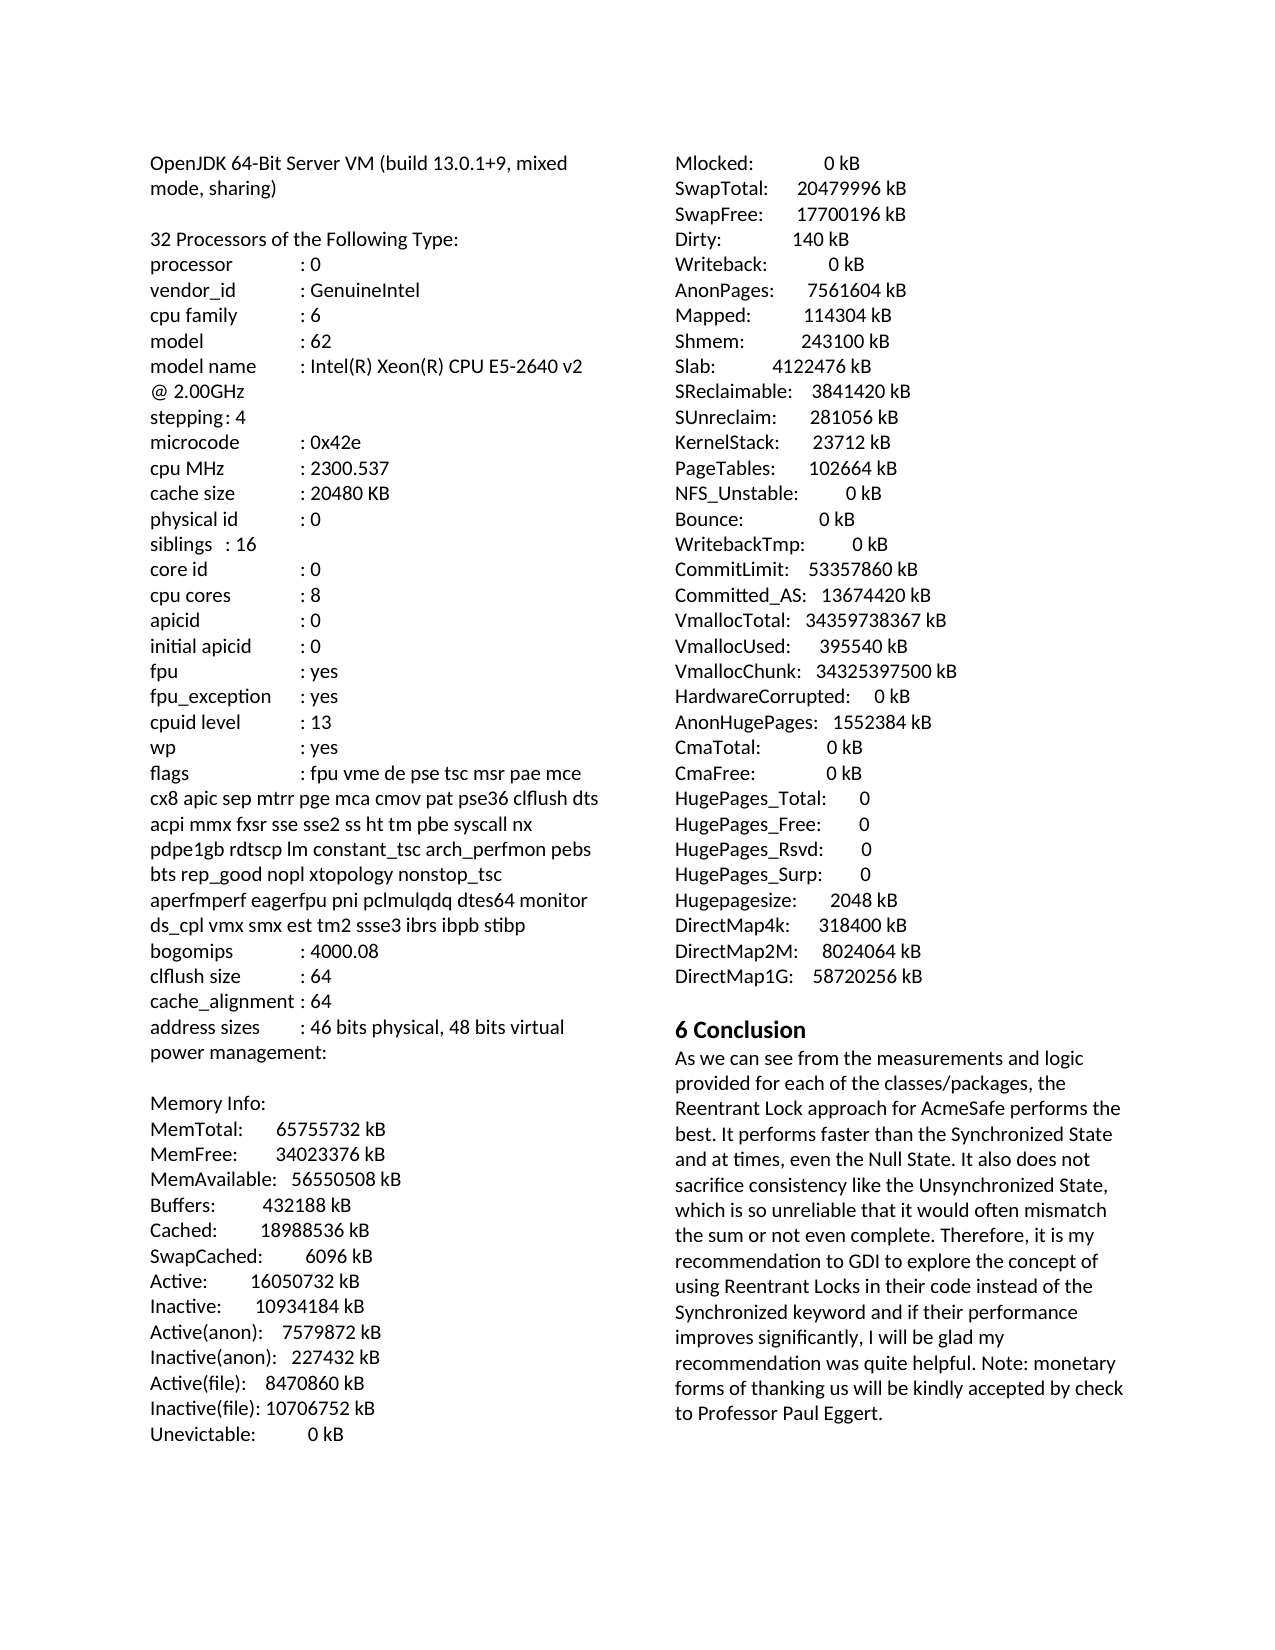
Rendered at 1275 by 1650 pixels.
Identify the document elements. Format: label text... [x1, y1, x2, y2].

text cpu cores : 8 [150, 582, 600, 607]
text MemFree: 34023376 kB [150, 1141, 600, 1167]
text cpu MHz : 2300.537 [150, 455, 600, 480]
text fpu : yes [150, 658, 600, 684]
text HugePages_Rsvd: 0 [675, 836, 1125, 862]
text cache size : 20480 KB [150, 480, 600, 506]
text model name : Intel(R) Xeon(R) CPU E5-2640 v2 @ 2.00GHz [150, 353, 600, 404]
text Inactive: 10934184 kB [150, 1294, 600, 1319]
text Cached: 18988536 kB [150, 1217, 600, 1243]
text apicid : 0 [150, 607, 600, 633]
text 6 Conclusion [675, 1014, 1125, 1045]
text DirectMap4k: 318400 kB [675, 912, 1125, 938]
text MemTotal: 65755732 kB [150, 1116, 600, 1141]
text NFS_Unstable: 0 kB [675, 480, 1125, 506]
text stepping : 4 [150, 404, 600, 429]
text OpenJDK 64-Bit Server VM (build 13.0.1+9, mixed mode, sharing) [150, 150, 600, 201]
text vendor_id : GenuineIntel [150, 277, 600, 302]
text Inactive(file): 10706752 kB [150, 1395, 600, 1421]
text DirectMap2M: 8024064 kB [675, 938, 1125, 963]
text model : 62 [150, 328, 600, 353]
text Dirty: 140 kB [675, 226, 1125, 252]
text Inactive(anon): 227432 kB [150, 1344, 600, 1370]
text cpuid level : 13 [150, 709, 600, 734]
text bogomips : 4000.08 [150, 938, 600, 963]
text MemAvailable: 56550508 kB [150, 1167, 600, 1192]
text flags : fpu vme de pse tsc msr pae mce cx8 apic sep mtrr pge mca cmov pat pse36 clflush dts acpi mmx fxsr sse sse2 ss ht tm pbe syscall nx pdpe1gb rdtscp lm constant_tsc arch_perfmon pebs bts rep_good nopl xtopology nonstop_tsc aperfmperf eagerfpu pni pclmulqdq dtes64 monitor ds_cpl vmx smx est tm2 ssse3 ibrs ibpb stibp [150, 760, 600, 938]
text HardwareCorrupted: 0 kB [675, 684, 1125, 709]
text wp : yes [150, 734, 600, 760]
text SwapFree: 17700196 kB [675, 201, 1125, 226]
text HugePages_Free: 0 [675, 811, 1125, 836]
text Mlocked: 0 kB [675, 150, 1125, 175]
text SReclaimable: 3841420 kB [675, 379, 1125, 404]
text physical id : 0 [150, 506, 600, 531]
text Unevictable: 0 kB [150, 1421, 600, 1446]
text address sizes : 46 bits physical, 48 bits virtual [150, 1014, 600, 1039]
text clflush size : 64 [150, 963, 600, 989]
text CommitLimit: 53357860 kB [675, 557, 1125, 582]
text As we can see from the measurements and logic provided for each of the classes/packages, the Reentrant Lock approach for AcmeSafe performs the best. It performs faster than the Synchronized State and at times, even the Null State. It also does not sacrifice consistency like the Unsynchronized State, which is so unreliable that it would often mismatch the sum or not even complete. Therefore, it is my recommendation to GDI to explore the concept of using Reentrant Locks in their code instead of the Synchronized keyword and if their performance improves significantly, I will be glad my recommendation was quite helpful. Note: monetary forms of thanking us will be kindly accepted by check to Professor Paul Eggert. [675, 1045, 1125, 1426]
text Shmem: 243100 kB [675, 328, 1125, 353]
text microcode : 0x42e [150, 429, 600, 455]
text HugePages_Total: 0 [675, 785, 1125, 811]
text AnonHugePages: 1552384 kB [675, 709, 1125, 734]
text Hugepagesize: 2048 kB [675, 887, 1125, 912]
text processor : 0 [150, 252, 600, 277]
text Committed_AS: 13674420 kB [675, 582, 1125, 607]
text core id : 0 [150, 557, 600, 582]
text Active(anon): 7579872 kB [150, 1319, 600, 1344]
text Buffers: 432188 kB [150, 1192, 600, 1217]
text SUnreclaim: 281056 kB [675, 404, 1125, 429]
text DirectMap1G: 58720256 kB [675, 963, 1125, 989]
text power management: [150, 1039, 600, 1065]
text Mapped: 114304 kB [675, 302, 1125, 328]
text Active: 16050732 kB [150, 1268, 600, 1294]
text CmaTotal: 0 kB [675, 734, 1125, 760]
text VmallocChunk: 34325397500 kB [675, 658, 1125, 684]
text Bounce: 0 kB [675, 506, 1125, 531]
text CmaFree: 0 kB [675, 760, 1125, 785]
text VmallocTotal: 34359738367 kB [675, 607, 1125, 633]
text SwapCached: 6096 kB [150, 1243, 600, 1268]
text cache_alignment : 64 [150, 989, 600, 1014]
text KernelStack: 23712 kB [675, 429, 1125, 455]
text WritebackTmp: 0 kB [675, 531, 1125, 557]
text Writeback: 0 kB [675, 252, 1125, 277]
text cpu family : 6 [150, 302, 600, 328]
text Slab: 4122476 kB [675, 353, 1125, 379]
text initial apicid : 0 [150, 633, 600, 658]
text VmallocUsed: 395540 kB [675, 633, 1125, 658]
text AnonPages: 7561604 kB [675, 277, 1125, 302]
text 32 Processors of the Following Type: [150, 226, 600, 252]
text SwapTotal: 20479996 kB [675, 175, 1125, 201]
text PageTables: 102664 kB [675, 455, 1125, 480]
text siblings : 16 [150, 531, 600, 557]
text HugePages_Surp: 0 [675, 862, 1125, 887]
text Active(file): 8470860 kB [150, 1370, 600, 1395]
text fpu_exception : yes [150, 684, 600, 709]
text Memory Info: [150, 1090, 600, 1116]
